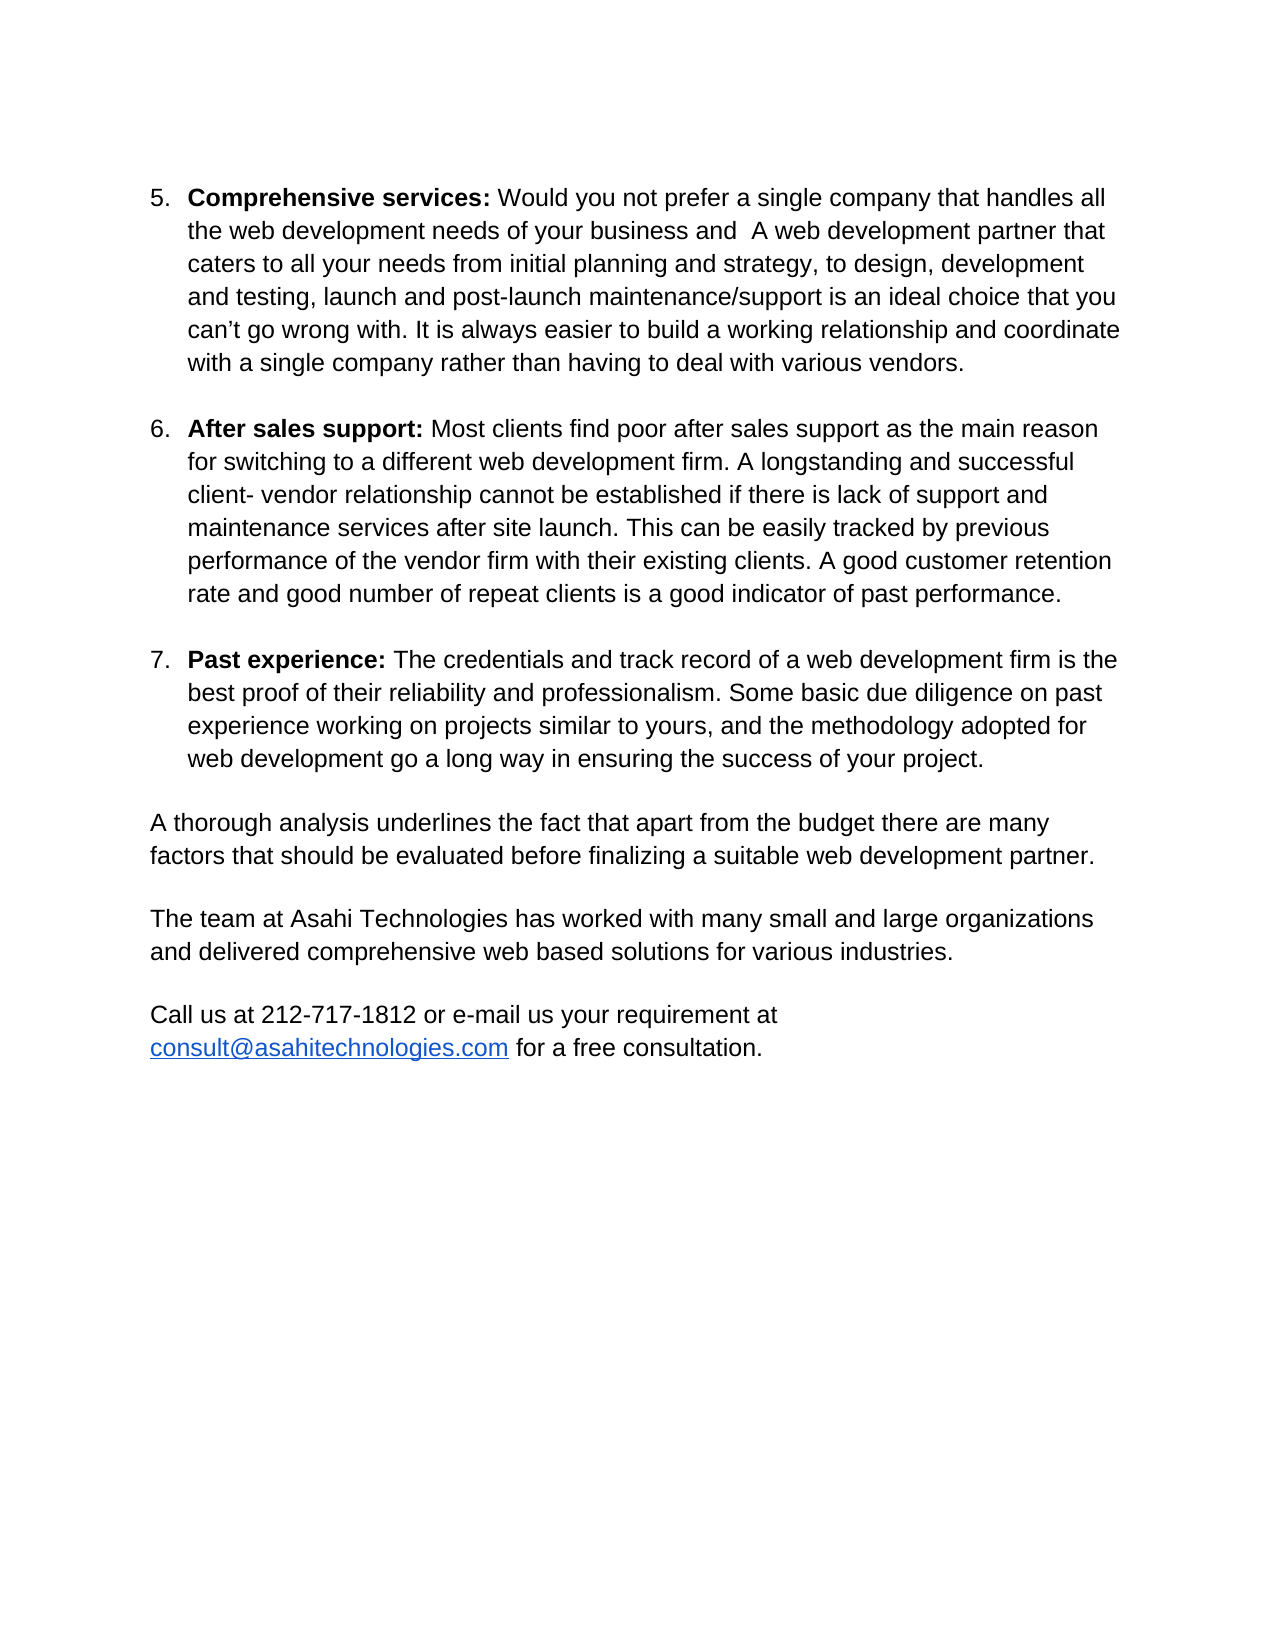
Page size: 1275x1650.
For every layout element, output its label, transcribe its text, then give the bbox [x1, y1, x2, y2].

text Call us at 212-717-1812 or e-mail us your requirement at consult@asahitechnologies.com for a free consultation. [150, 1000, 1125, 1062]
text The team at Asahi Technologies has worked with many small and large organizations and delivered comprehensive web based solutions for various industries. [150, 904, 1125, 966]
list Past experience: The credentials and track record of a web development firm is the best proof of their reliability and professionalism. Some basic due diligence on past experience working on projects similar to yours, and the methodology adopted for web development go a long way in ensuring the success of your project. [150, 645, 1125, 773]
list After sales support: Most clients find poor after sales support as the main reason for switching to a different web development firm. A longstanding and successful client- vendor relationship cannot be established if there is lack of support and maintenance services after site launch. This can be easily tracked by previous performance of the vendor firm with their existing clients. A good customer retention rate and good number of repeat clients is a good indicator of past performance. [150, 414, 1125, 608]
list Comprehensive services: Would you not prefer a single company that handles all the web development needs of your business and A web development partner that caters to all your needs from initial planning and strategy, to design, development and testing, launch and post-launch maintenance/support is an ideal choice that you can’t go wrong with. It is always easier to build a working relationship and coordinate with a single company rather than having to deal with various vendors. [150, 183, 1125, 377]
text A thorough analysis underlines the fact that apart from the budget there are many factors that should be evaluated before finalizing a suitable web development partner. [150, 808, 1125, 869]
